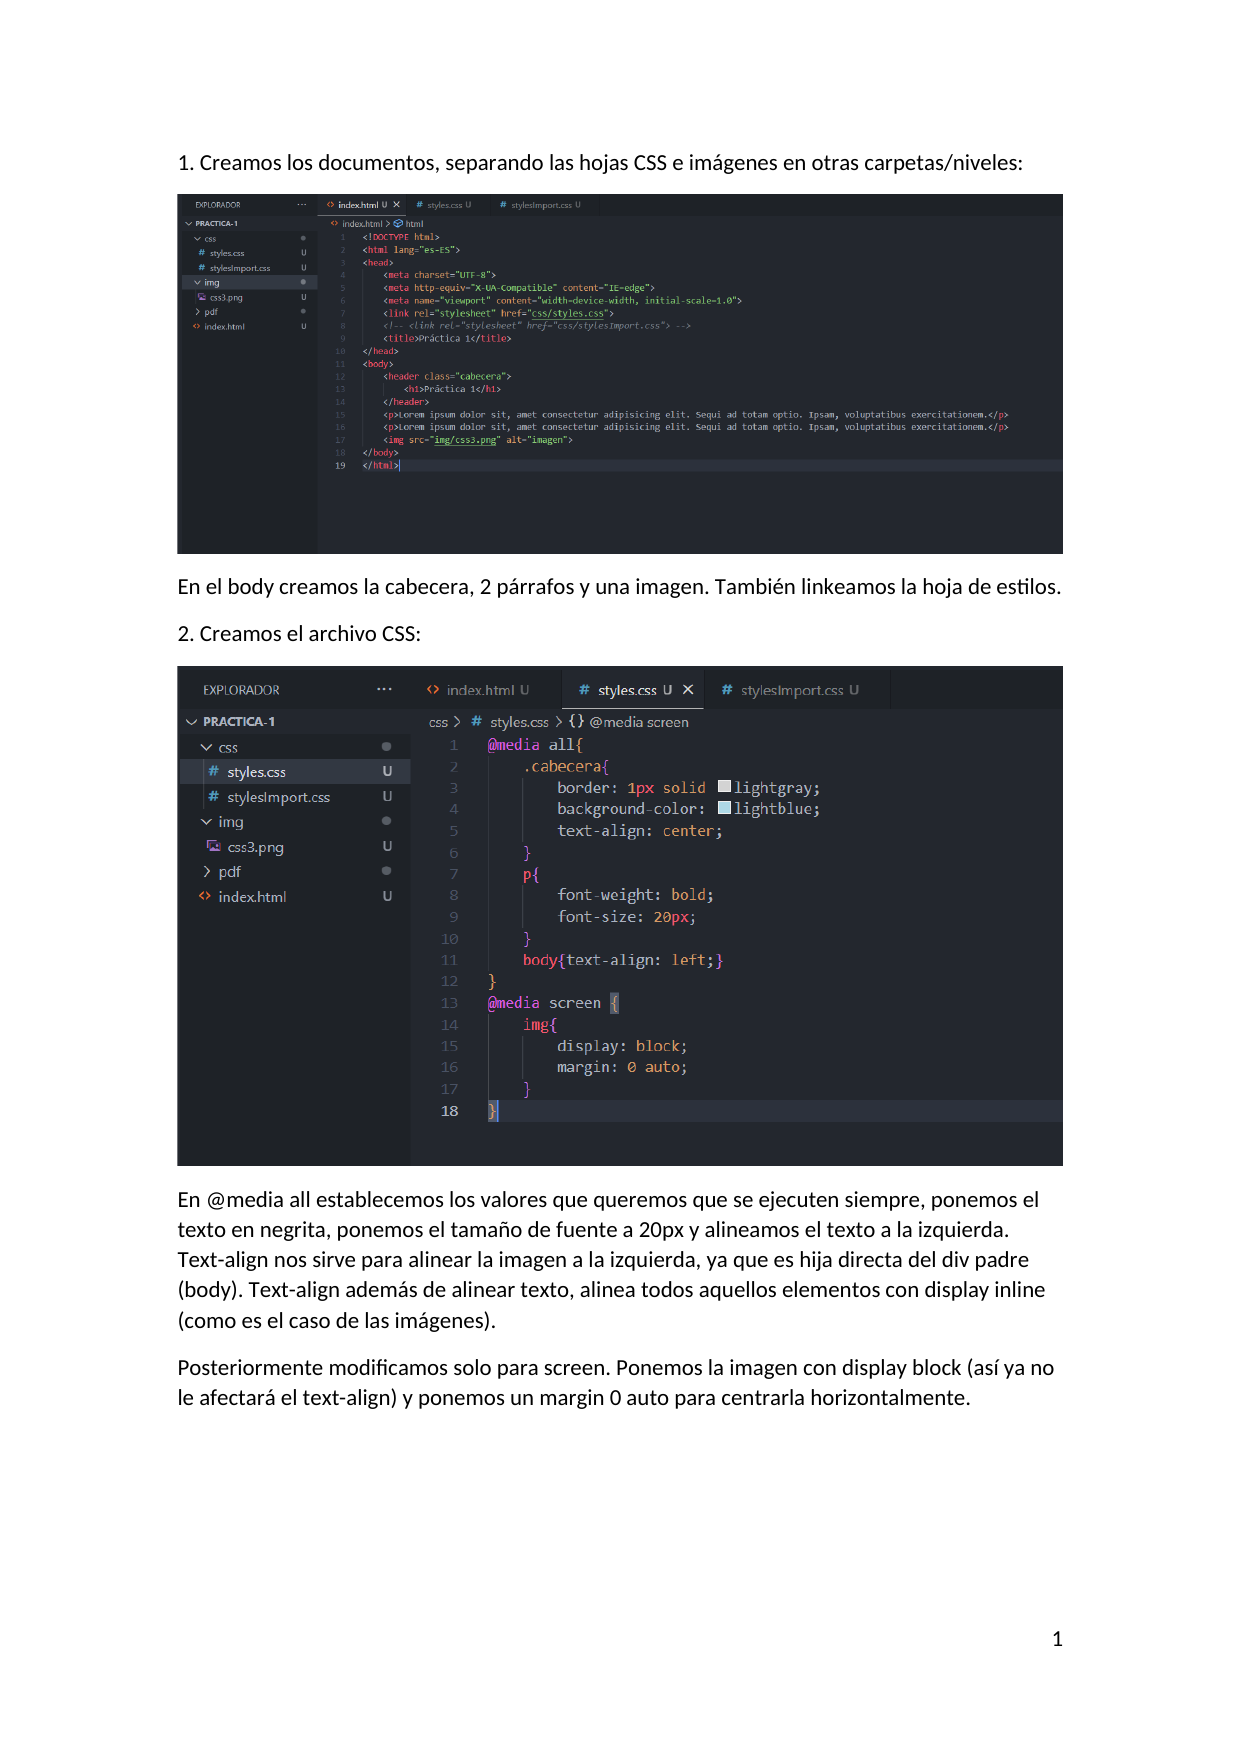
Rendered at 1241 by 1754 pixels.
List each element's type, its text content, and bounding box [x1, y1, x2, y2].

text En el body creamos la cabecera, 2 párrafos y una imagen. También linkeamos la hoja de estilos. [177, 572, 1063, 600]
picture [177, 194, 1063, 554]
text 1. Creamos los documentos, separando las hojas CSS e imágenes en otras carpetas/niveles: [177, 148, 1063, 176]
picture [177, 666, 1063, 1166]
text 2. Creamos el archivo CSS: [177, 619, 1063, 647]
text Posteriormente modificamos solo para screen. Ponemos la imagen con display block (así ya no le afectará el text-align) y ponemos un margin 0 auto para centrarla horizontalmente. [177, 1353, 1063, 1411]
text En @media all establecemos los valores que queremos que se ejecuten siempre, ponemos el texto en negrita, ponemos el tamaño de fuente a 20px y alineamos el texto a la izquierda. Text-align nos sirve para alinear la imagen a la izquierda, ya que es hija directa del div padre (body). Text-align además de alinear texto, alinea todos aquellos elementos con display inline (como es el caso de las imágenes). [177, 1185, 1063, 1334]
